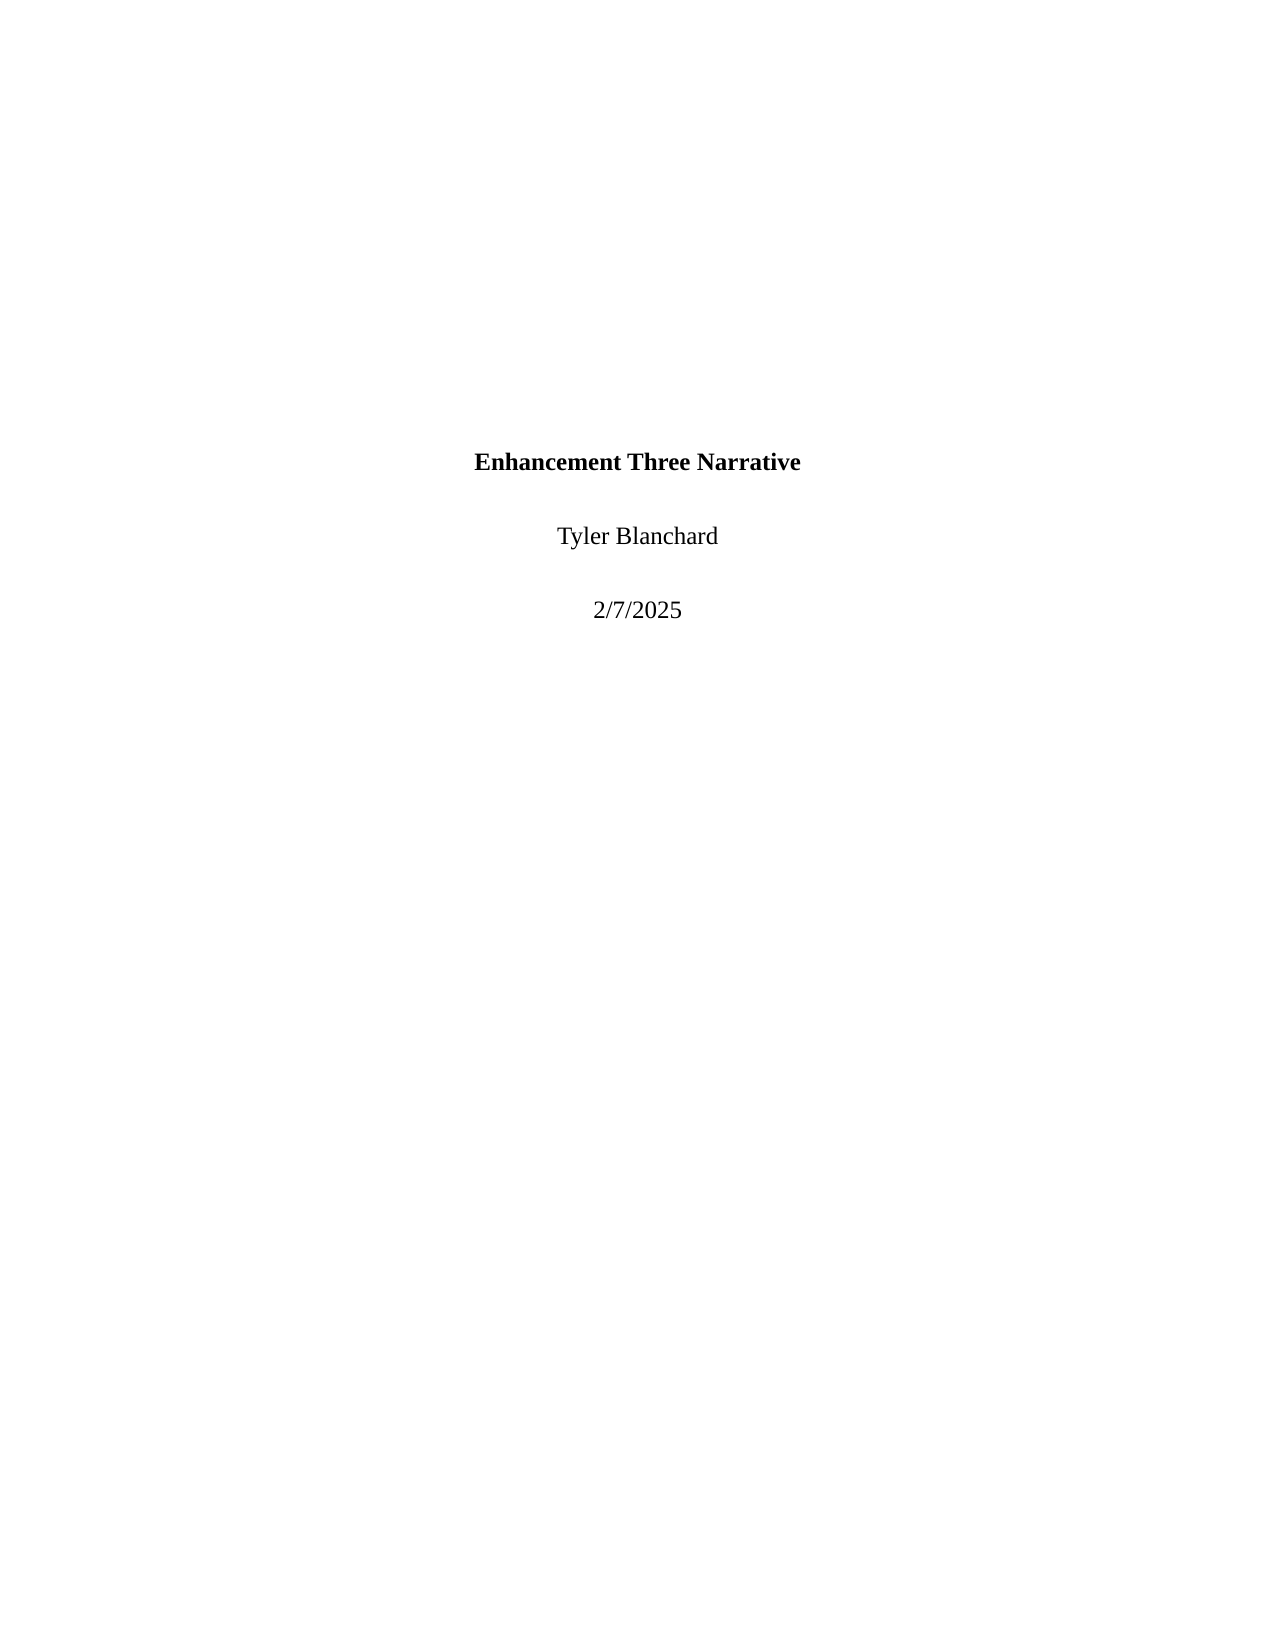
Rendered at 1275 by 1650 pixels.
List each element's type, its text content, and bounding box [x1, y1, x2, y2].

text 2/7/2025 [150, 595, 1125, 624]
text Tyler Blanchard [150, 521, 1125, 549]
text Enhancement Three Narrative [150, 447, 1125, 475]
